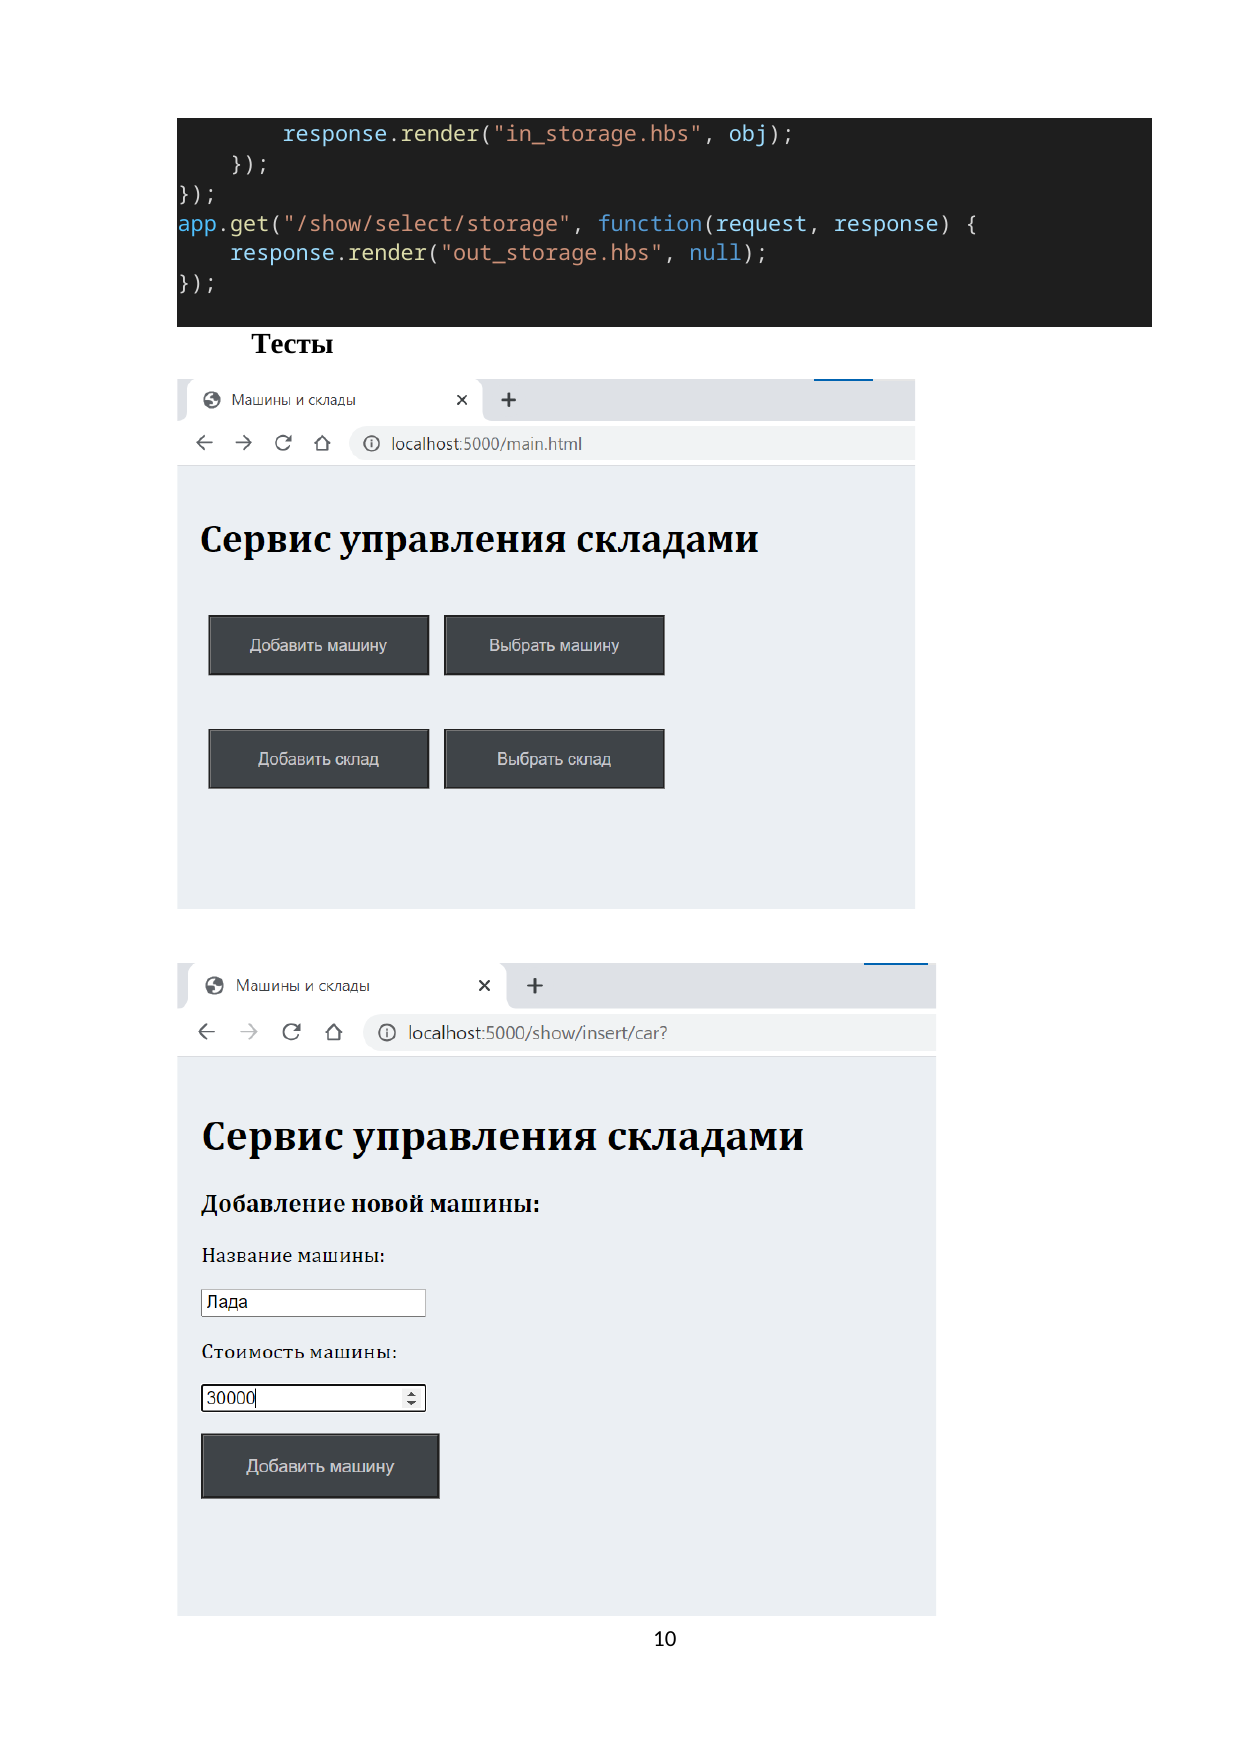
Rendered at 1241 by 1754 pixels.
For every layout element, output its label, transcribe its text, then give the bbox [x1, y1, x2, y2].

text response.render("out_storage.hbs", null); [177, 237, 1152, 267]
text response.render("in_storage.hbs", obj); [177, 118, 1152, 148]
text app.get("/show/select/storage", function(request, response) { [177, 207, 1152, 237]
picture [177, 963, 937, 1616]
text }); [177, 267, 1152, 297]
text }); [177, 178, 1152, 207]
text }); [177, 148, 1152, 178]
text Тесты [177, 327, 1152, 360]
picture [177, 379, 916, 909]
